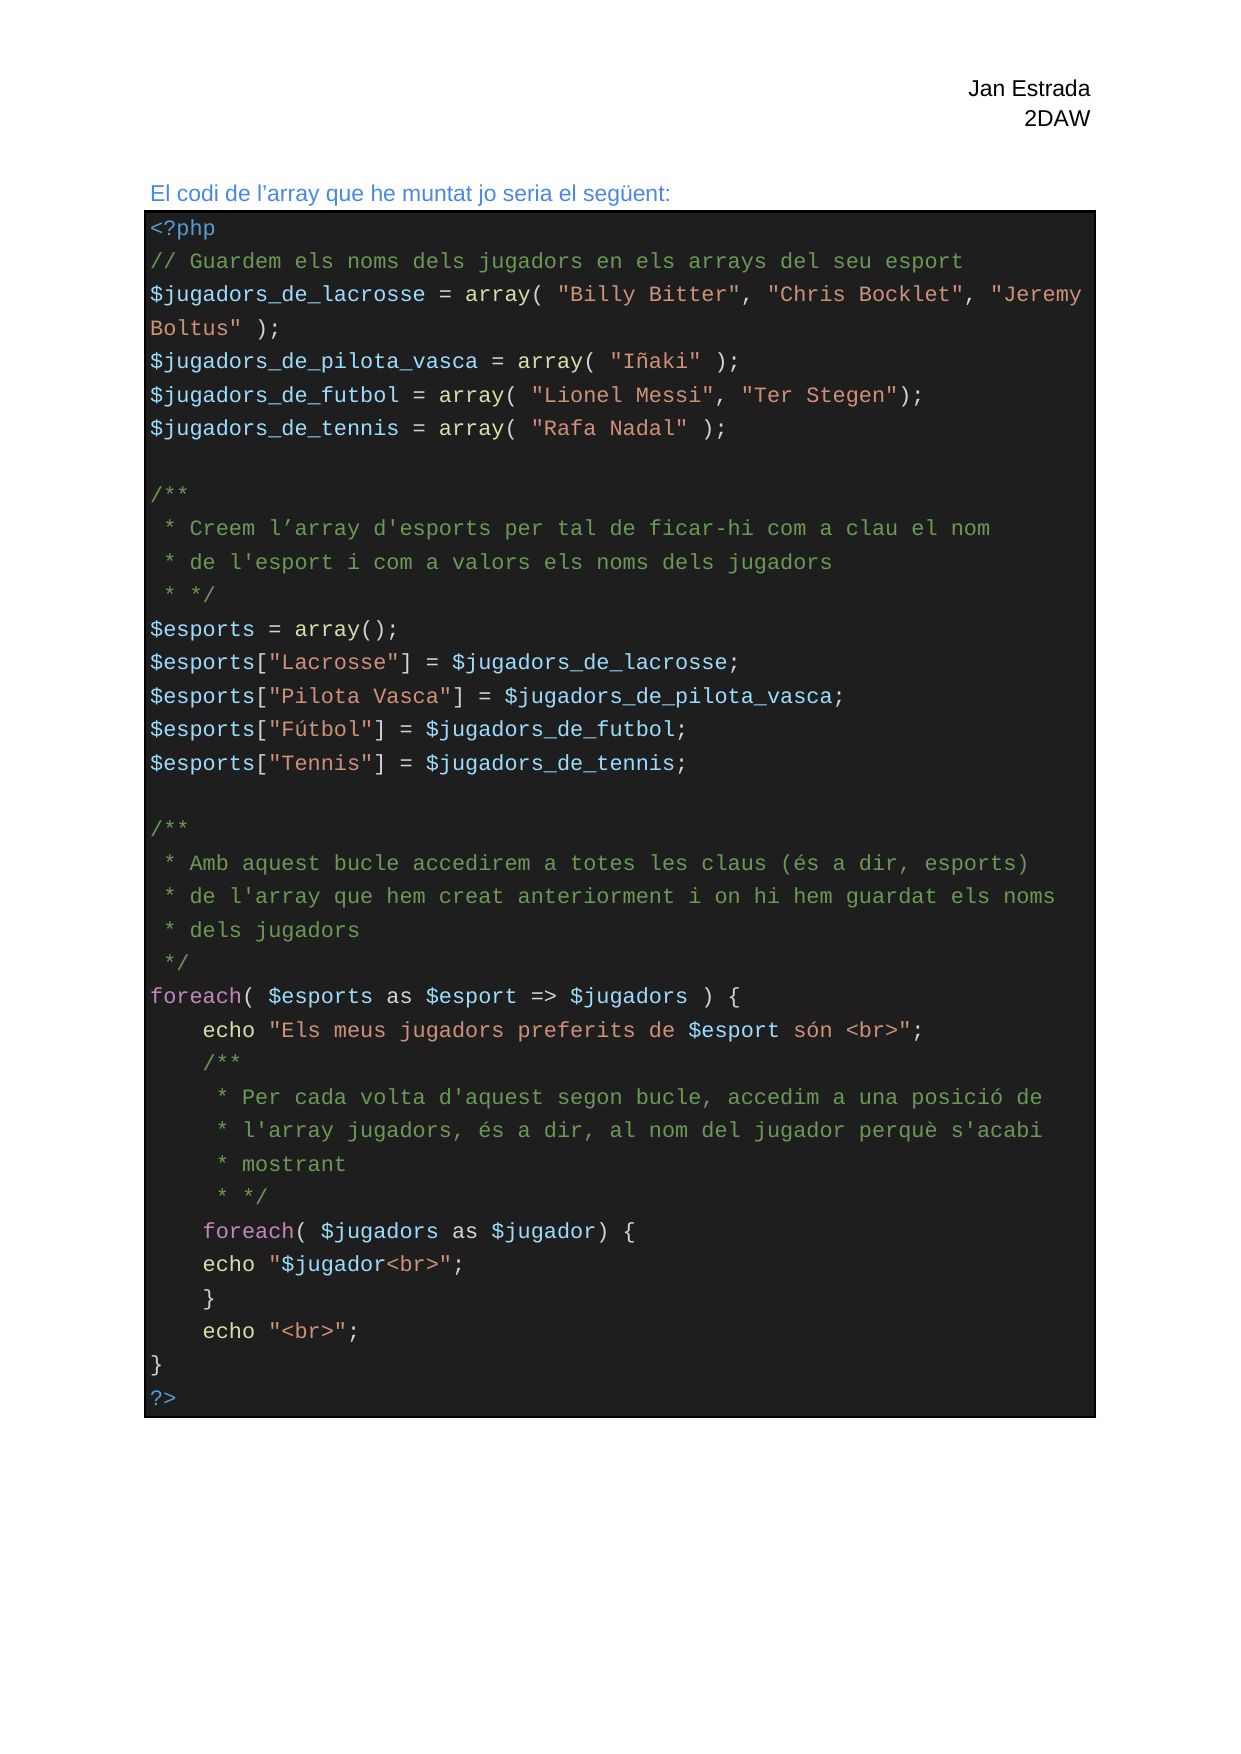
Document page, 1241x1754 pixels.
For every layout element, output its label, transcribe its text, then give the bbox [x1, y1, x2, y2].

text $jugadors_de_tennis = array( "Rafa Nadal" ); [146, 411, 1094, 442]
text * Per cada volta d'aquest segon bucle, accedim a una posició de [146, 1080, 1094, 1111]
text <?php [146, 213, 1094, 241]
text $esports["Fútbol"] = $jugadors_de_futbol; [146, 712, 1094, 743]
text * de l'array que hem creat anteriorment i on hi hem guardat els noms [146, 879, 1094, 910]
text // Guardem els noms dels jugadors en els arrays del seu esport [146, 244, 1094, 275]
text foreach( $esports as $esport => $jugadors ) { [146, 979, 1094, 1011]
text $jugadors_de_lacrosse = array( "Billy Bitter", "Chris Bocklet", "Jeremy Boltus" ); [146, 277, 1094, 342]
text El codi de l’array que he muntat jo seria el següent: [150, 180, 1090, 207]
text */ [146, 946, 1094, 977]
text echo "$jugador<br>"; [146, 1247, 1094, 1278]
text } [146, 1280, 1094, 1311]
text echo "Els meus jugadors preferits de $esport són <br>"; [146, 1013, 1094, 1044]
text $esports["Pilota Vasca"] = $jugadors_de_pilota_vasca; [146, 678, 1094, 709]
text * mostrant [146, 1147, 1094, 1178]
text /** [146, 812, 1094, 843]
text * Amb aquest bucle accedirem a totes les claus (és a dir, esports) [146, 846, 1094, 877]
text * l'array jugadors, és a dir, al nom del jugador perquè s'acabi [146, 1113, 1094, 1144]
text ?> [146, 1381, 1094, 1416]
text $jugadors_de_futbol = array( "Lionel Messi", "Ter Stegen"); [146, 378, 1094, 409]
text foreach( $jugadors as $jugador) { [146, 1213, 1094, 1244]
text /** [146, 478, 1094, 509]
text * de l'esport i com a valors els noms dels jugadors [146, 545, 1094, 576]
text /** [146, 1046, 1094, 1077]
text * dels jugadors [146, 913, 1094, 944]
text $esports = array(); [146, 612, 1094, 643]
text } [146, 1347, 1094, 1378]
text $esports["Tennis"] = $jugadors_de_tennis; [146, 745, 1094, 776]
text * */ [146, 1180, 1094, 1211]
text $esports["Lacrosse"] = $jugadors_de_lacrosse; [146, 645, 1094, 676]
text * */ [146, 578, 1094, 609]
text * Creem l’array d'esports per tal de ficar-hi com a clau el nom [146, 511, 1094, 542]
text echo "<br>"; [146, 1314, 1094, 1345]
text $jugadors_de_pilota_vasca = array( "Iñaki" ); [146, 344, 1094, 375]
